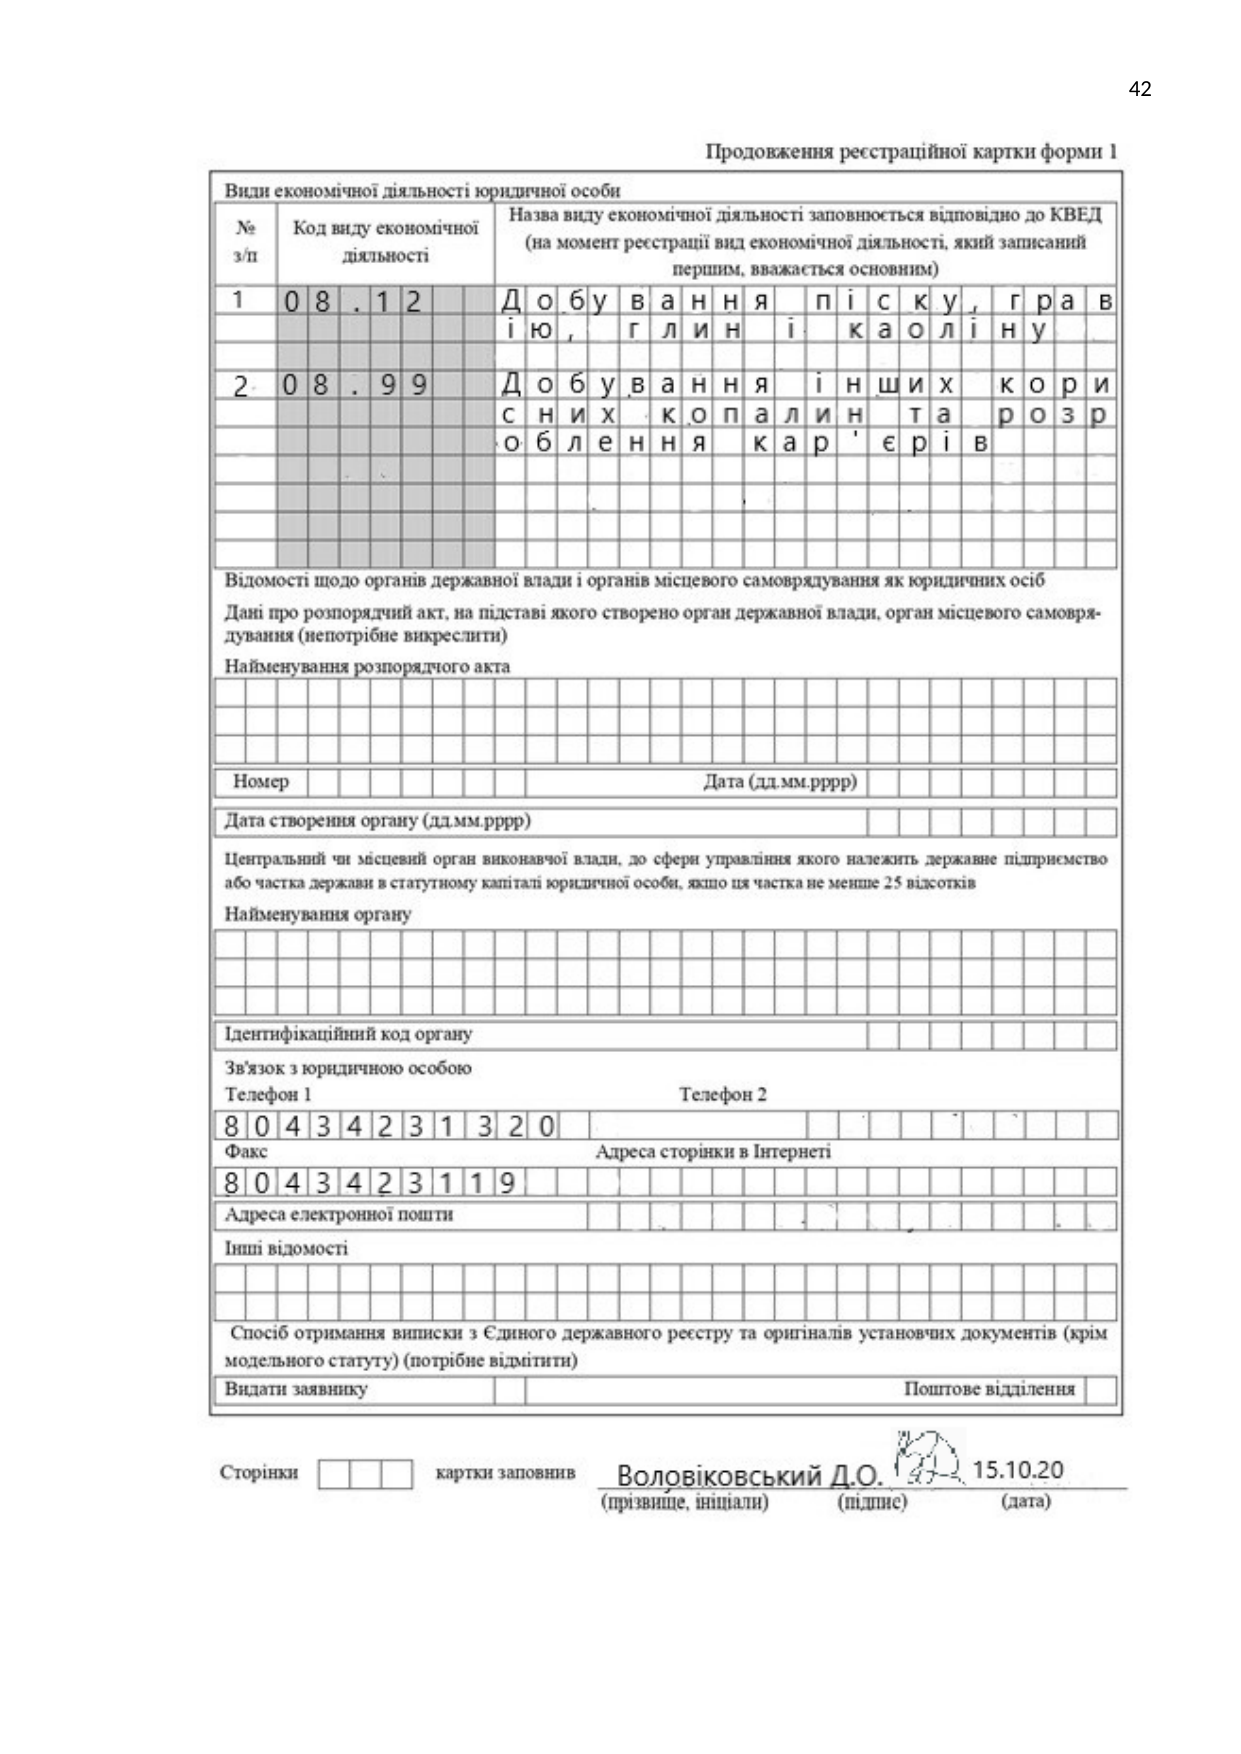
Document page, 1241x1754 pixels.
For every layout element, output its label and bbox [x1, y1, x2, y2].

picture [196, 129, 1133, 1522]
